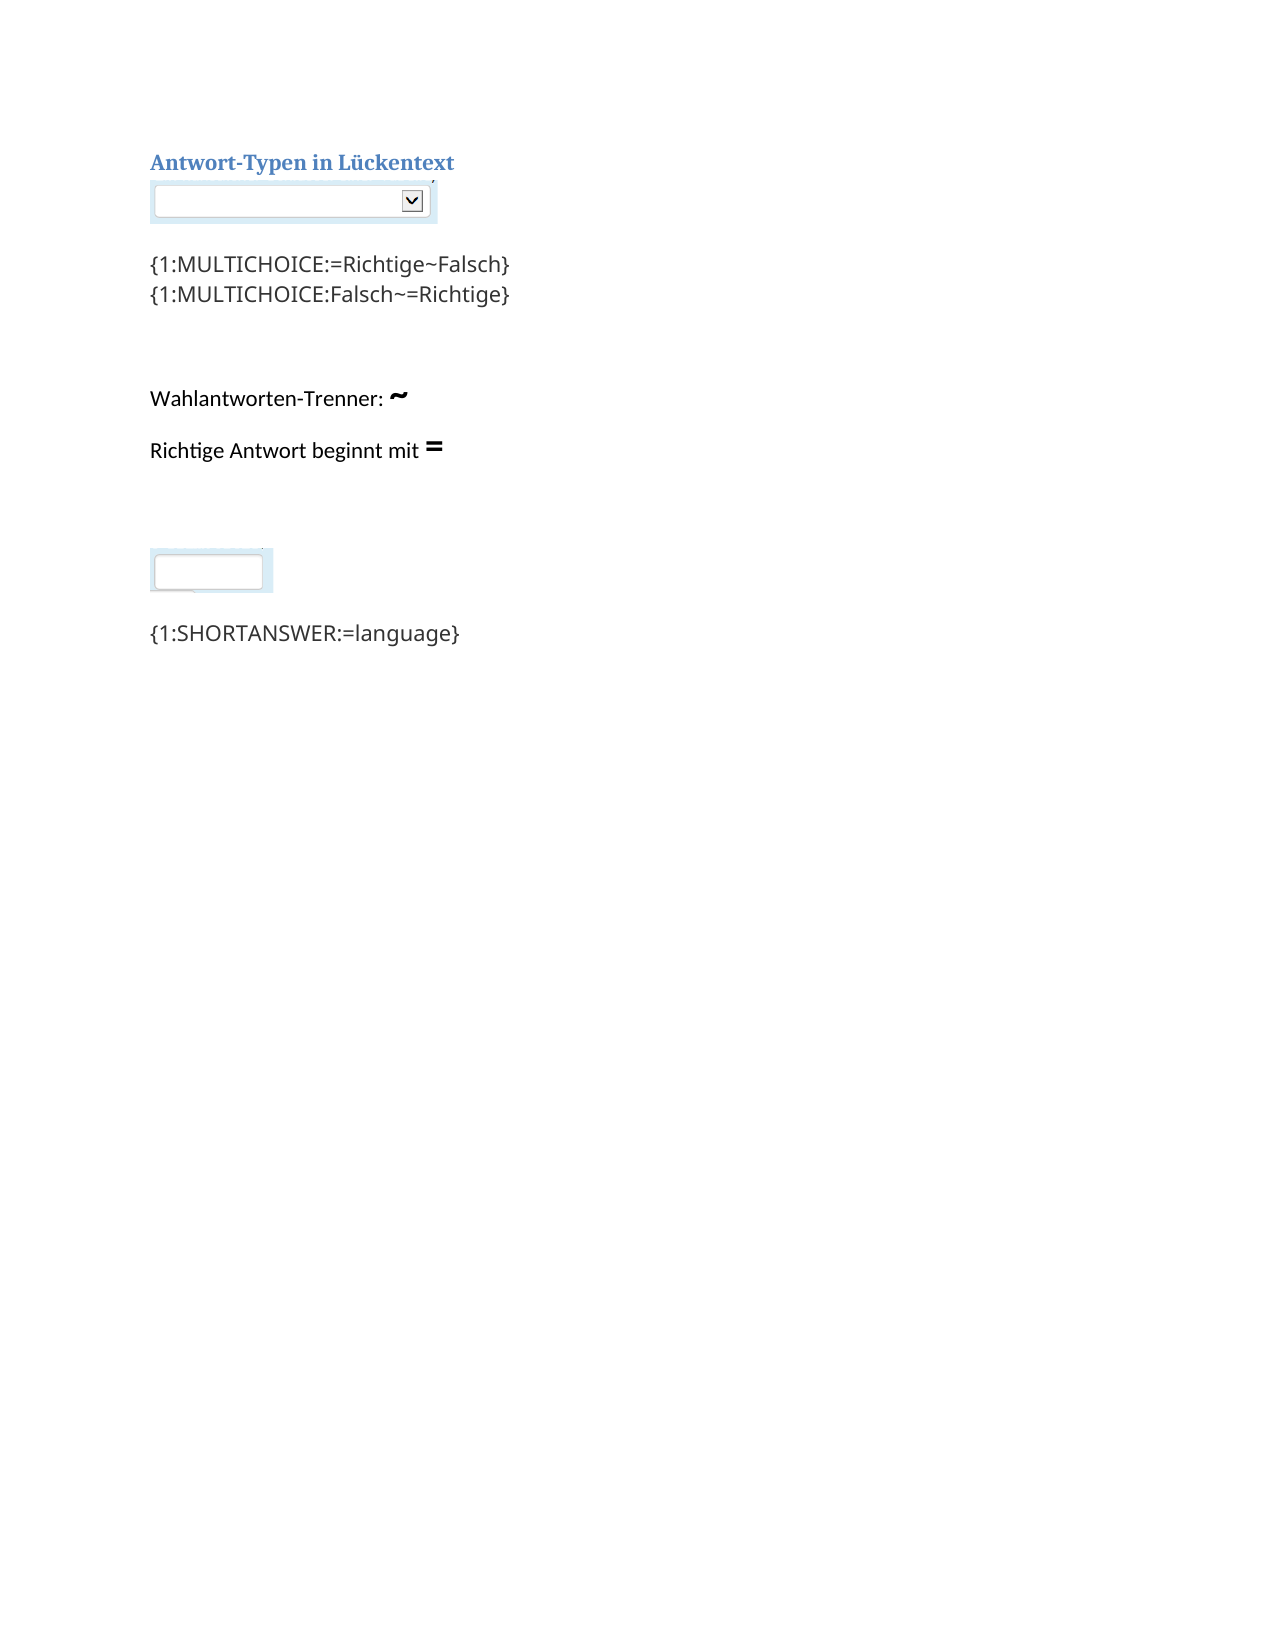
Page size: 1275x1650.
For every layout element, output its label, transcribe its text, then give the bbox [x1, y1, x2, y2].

subtitle Antwort-Typen in Lückentext [150, 150, 1125, 176]
text Wahlantworten-Trenner: ~ Richtige Antwort beginnt mit = [150, 369, 1125, 468]
text {1:MULTICHOICE:=Richtige~Falsch} {1:MULTICHOICE:Falsch~=Richtige} [150, 249, 1125, 308]
text {1:SHORTANSWER:=language} [150, 618, 1125, 647]
